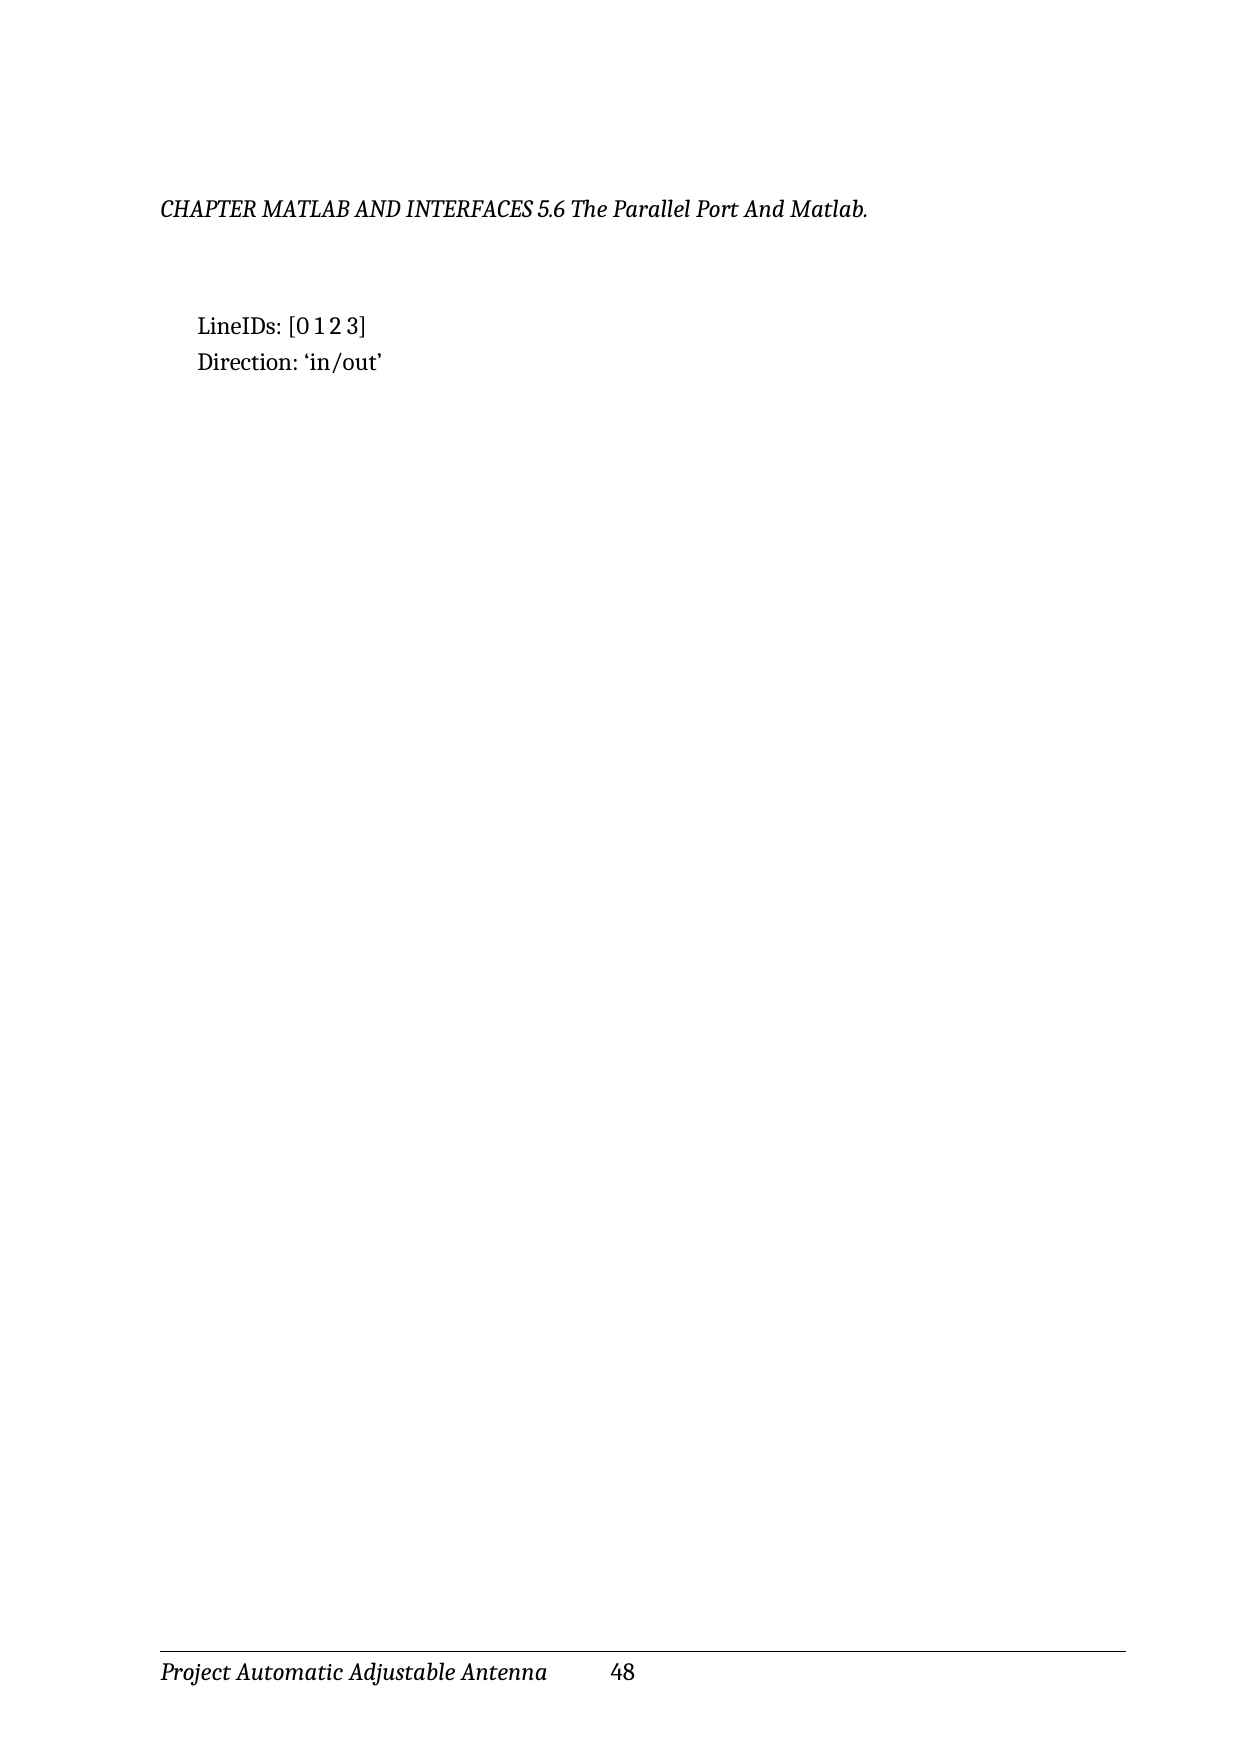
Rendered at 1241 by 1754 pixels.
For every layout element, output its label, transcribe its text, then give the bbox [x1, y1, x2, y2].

text Direction: ‘in/out’ [197, 348, 1127, 377]
text LineIDs: [0 1 2 3] [197, 312, 1127, 341]
